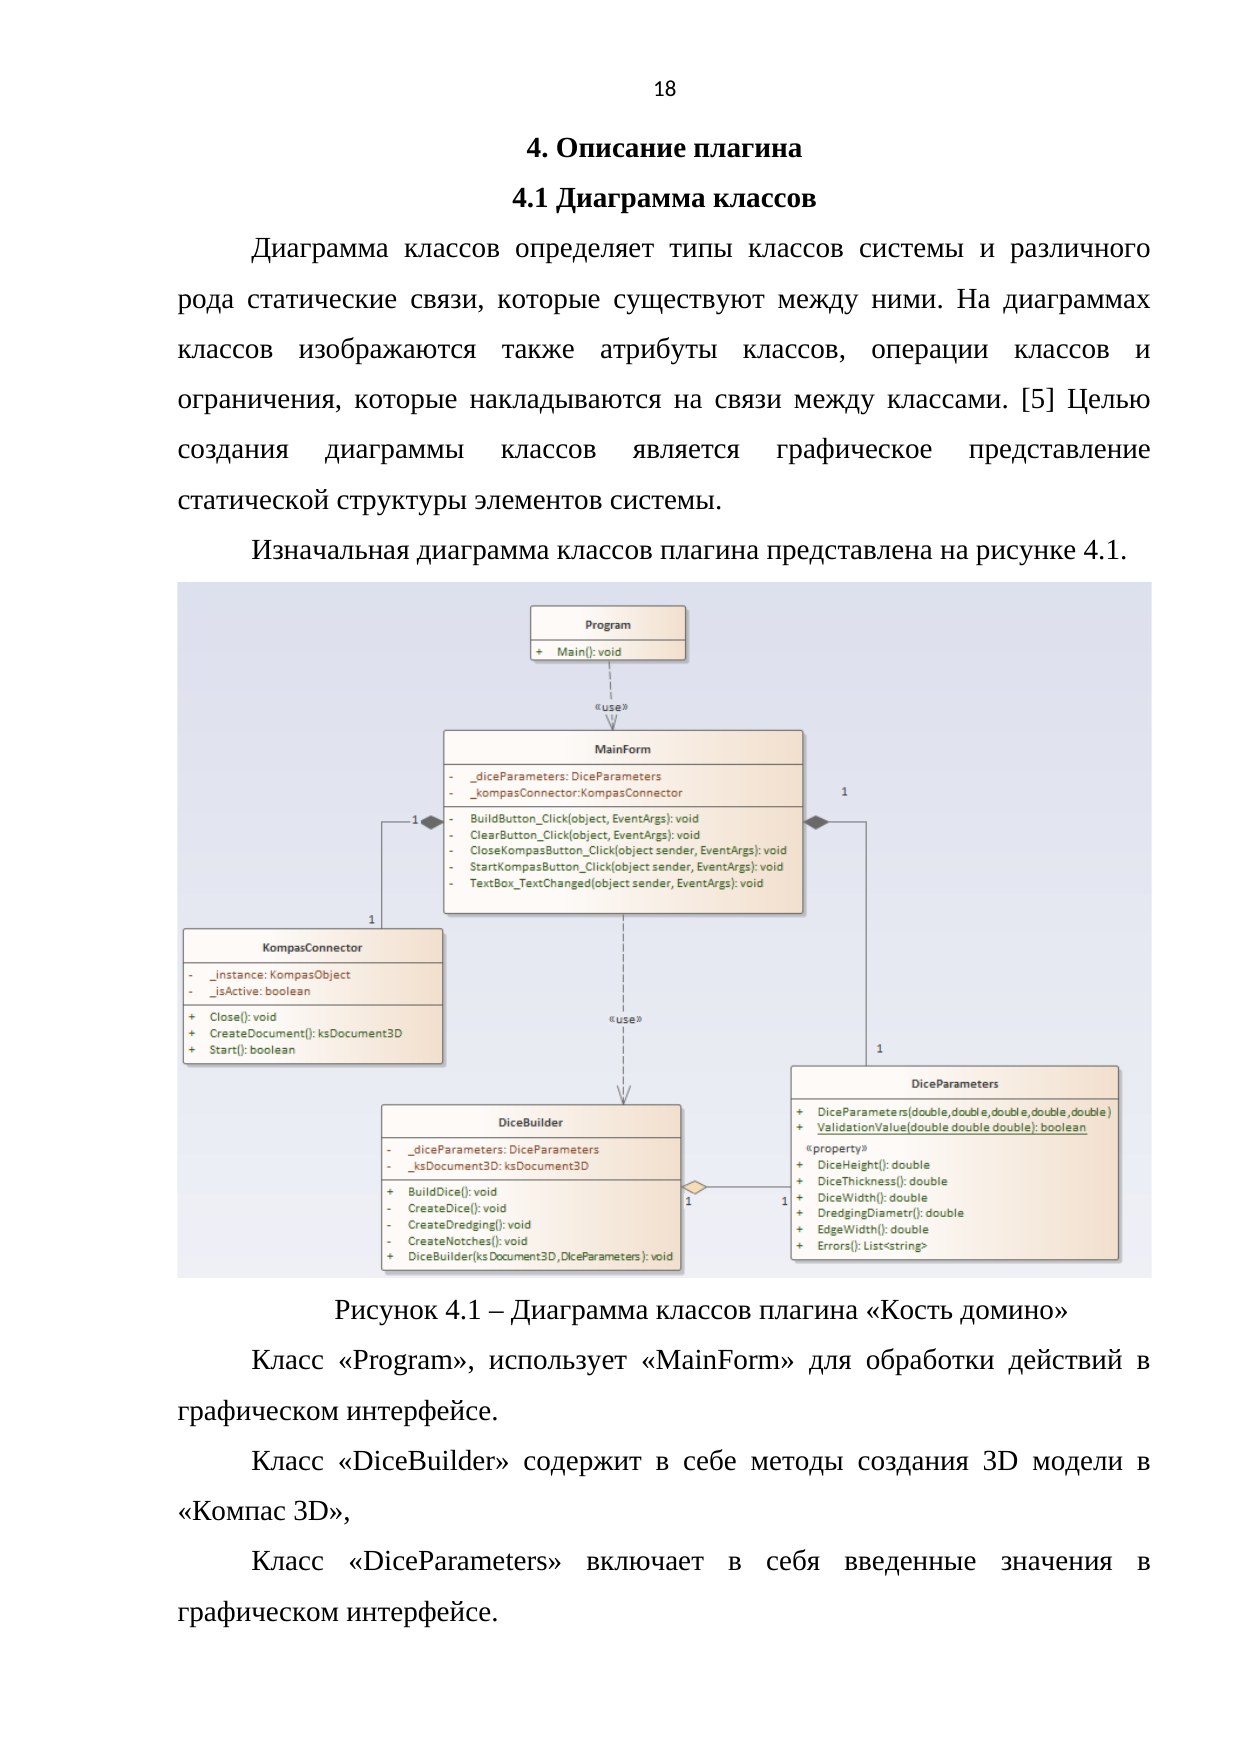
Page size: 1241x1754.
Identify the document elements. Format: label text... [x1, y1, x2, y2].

list Класс «DiceBuilder» содержит в себе методы создания 3D модели в «Компас 3D», [177, 1443, 1152, 1527]
list Класс «DiceParameters» включает в себя введенные значения в графическом интерфейсе. [177, 1543, 1152, 1627]
list Класс «Program», использует «MainForm» для обработки действий в графическом интерфейсе. [177, 1342, 1152, 1426]
list Рисунок 4.1 – Диаграмма классов плагина «Кость домино» [177, 1292, 1152, 1326]
list Изначальная диаграмма классов плагина представлена на рисунке 4.1. [177, 532, 1152, 566]
list Диаграмма классов определяет типы классов системы и различного рода статические связи, которые существуют между ними. На диаграммах классов изображаются также атрибуты классов, операции классов и ограничения, которые накладываются на связи между классами. [5] Целью создания диаграммы классов является графическое представление статической структуры элементов системы. [177, 230, 1152, 516]
picture [177, 582, 1152, 1278]
subtitle 4.1 Диаграмма классов [177, 180, 1152, 214]
subtitle 4. Описание плагина [177, 130, 1152, 163]
